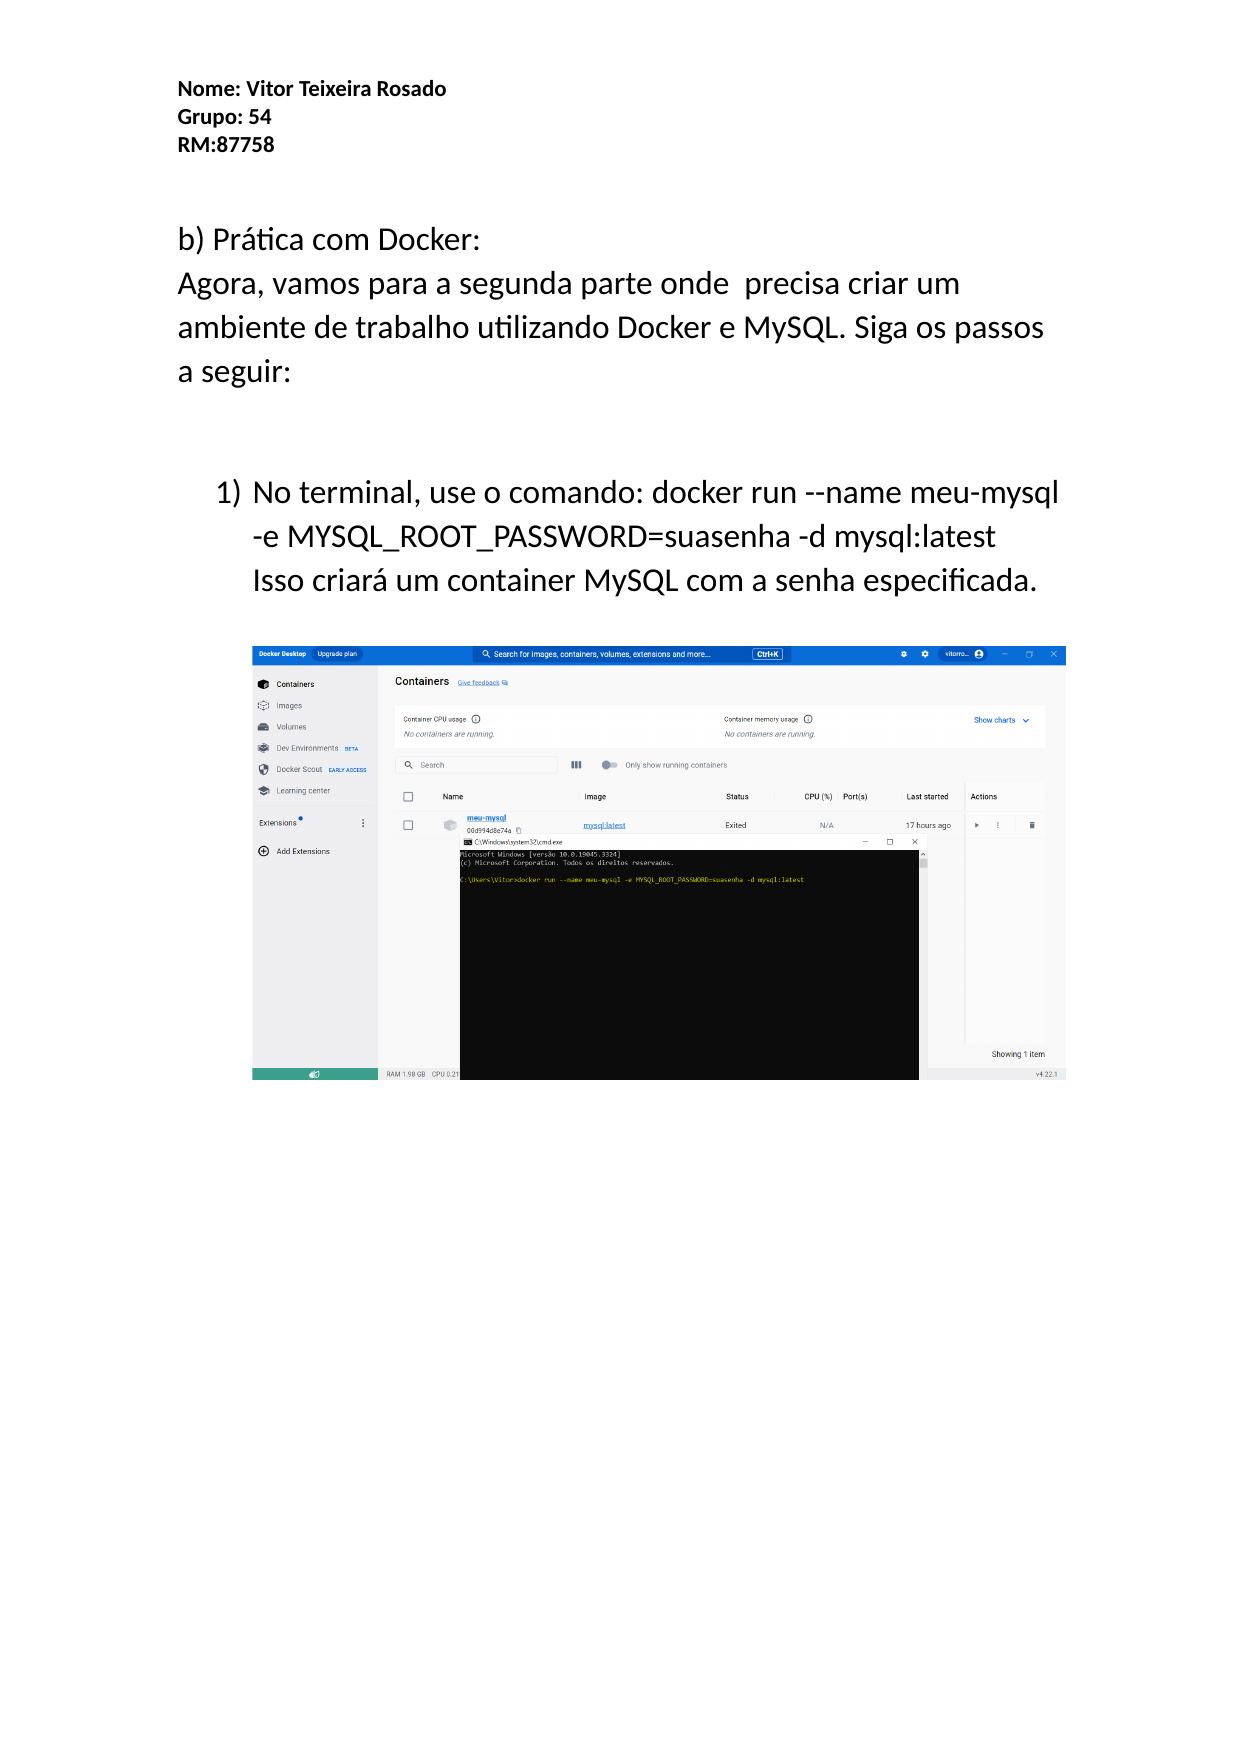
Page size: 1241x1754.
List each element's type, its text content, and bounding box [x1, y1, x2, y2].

picture [252, 646, 1066, 1080]
list No terminal, use o comando: docker run --name meu-mysql -e MYSQL_ROOT_PASSWORD=suasenha -d mysql:latest [215, 472, 1063, 556]
text b) Prática com Docker: Agora, vamos para a segunda parte onde precisa criar um ambiente de trabalho utilizando Docker e MySQL. Siga os passos a seguir: [177, 218, 1063, 391]
list Isso criará um container MySQL com a senha especificada. [252, 559, 1063, 646]
